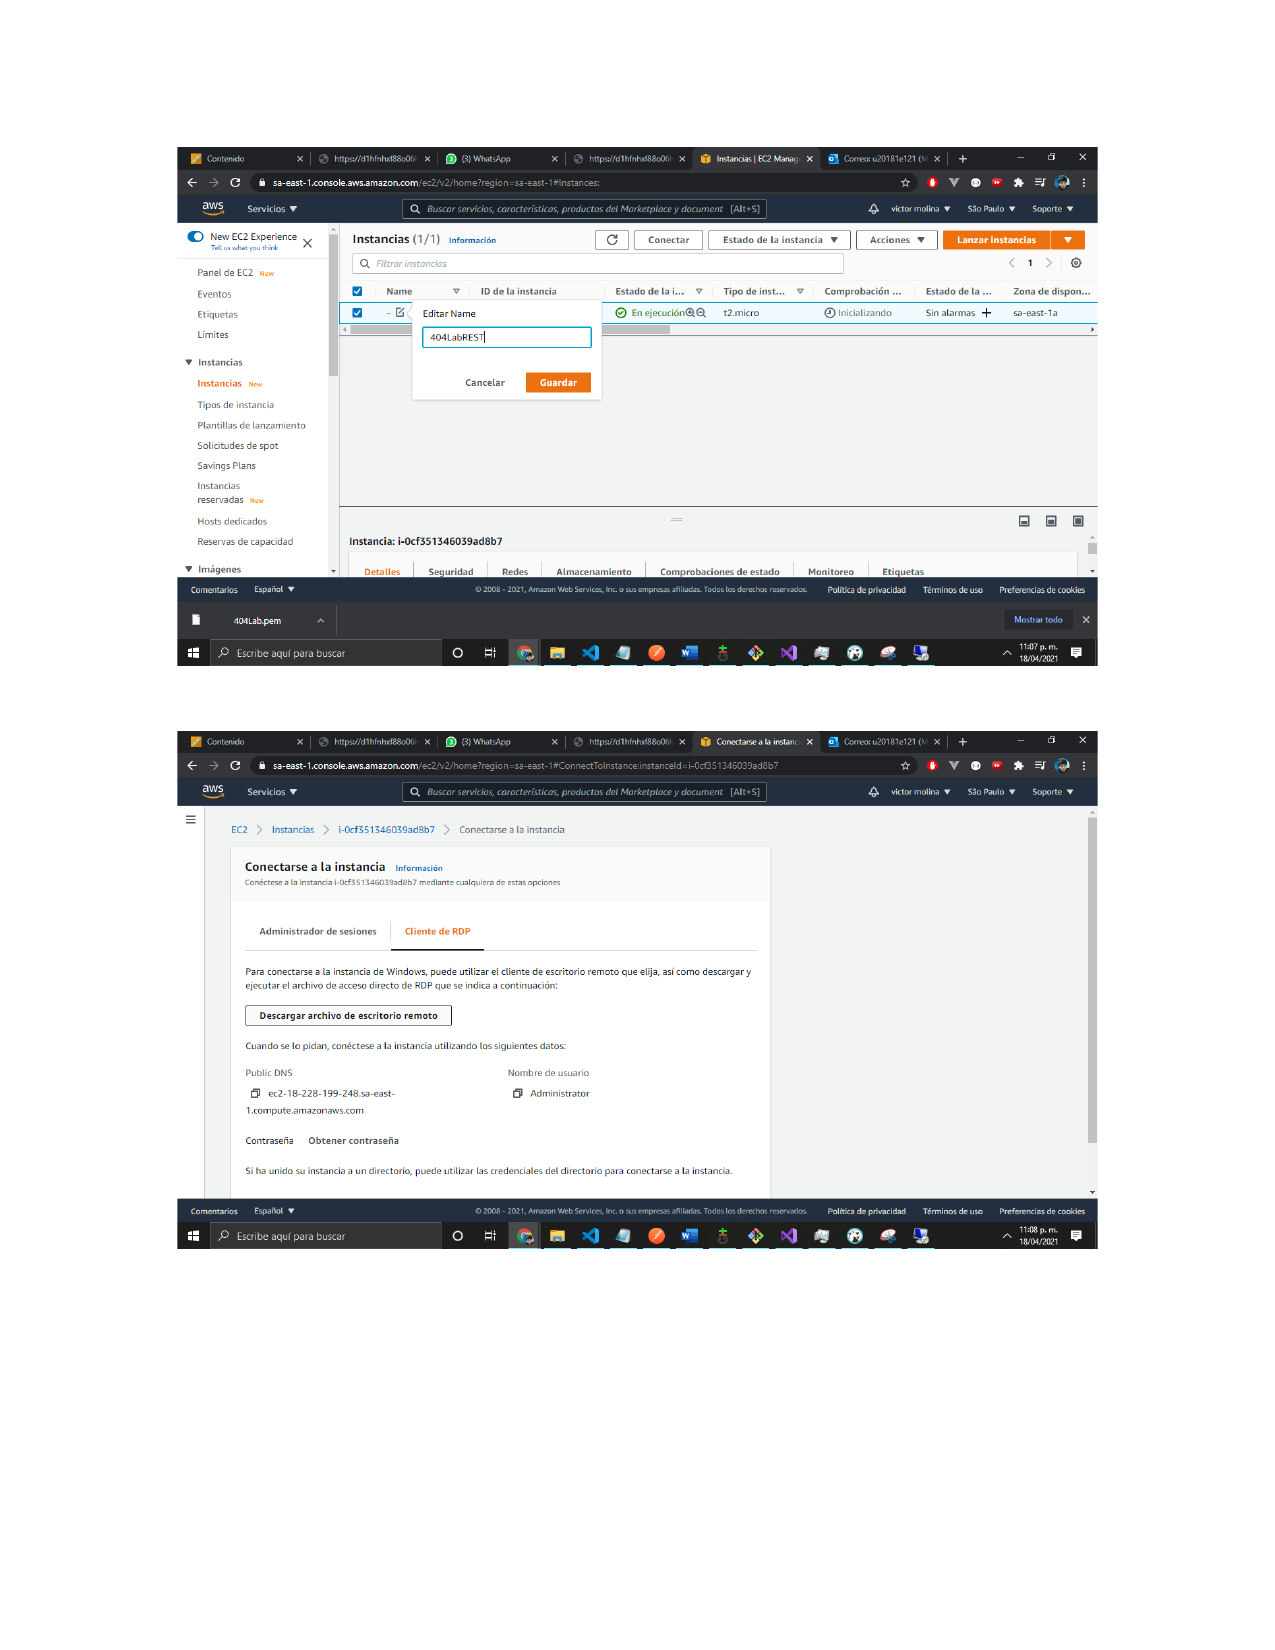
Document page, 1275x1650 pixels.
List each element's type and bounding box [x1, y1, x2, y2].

picture [177, 147, 1098, 666]
picture [177, 731, 1098, 1249]
